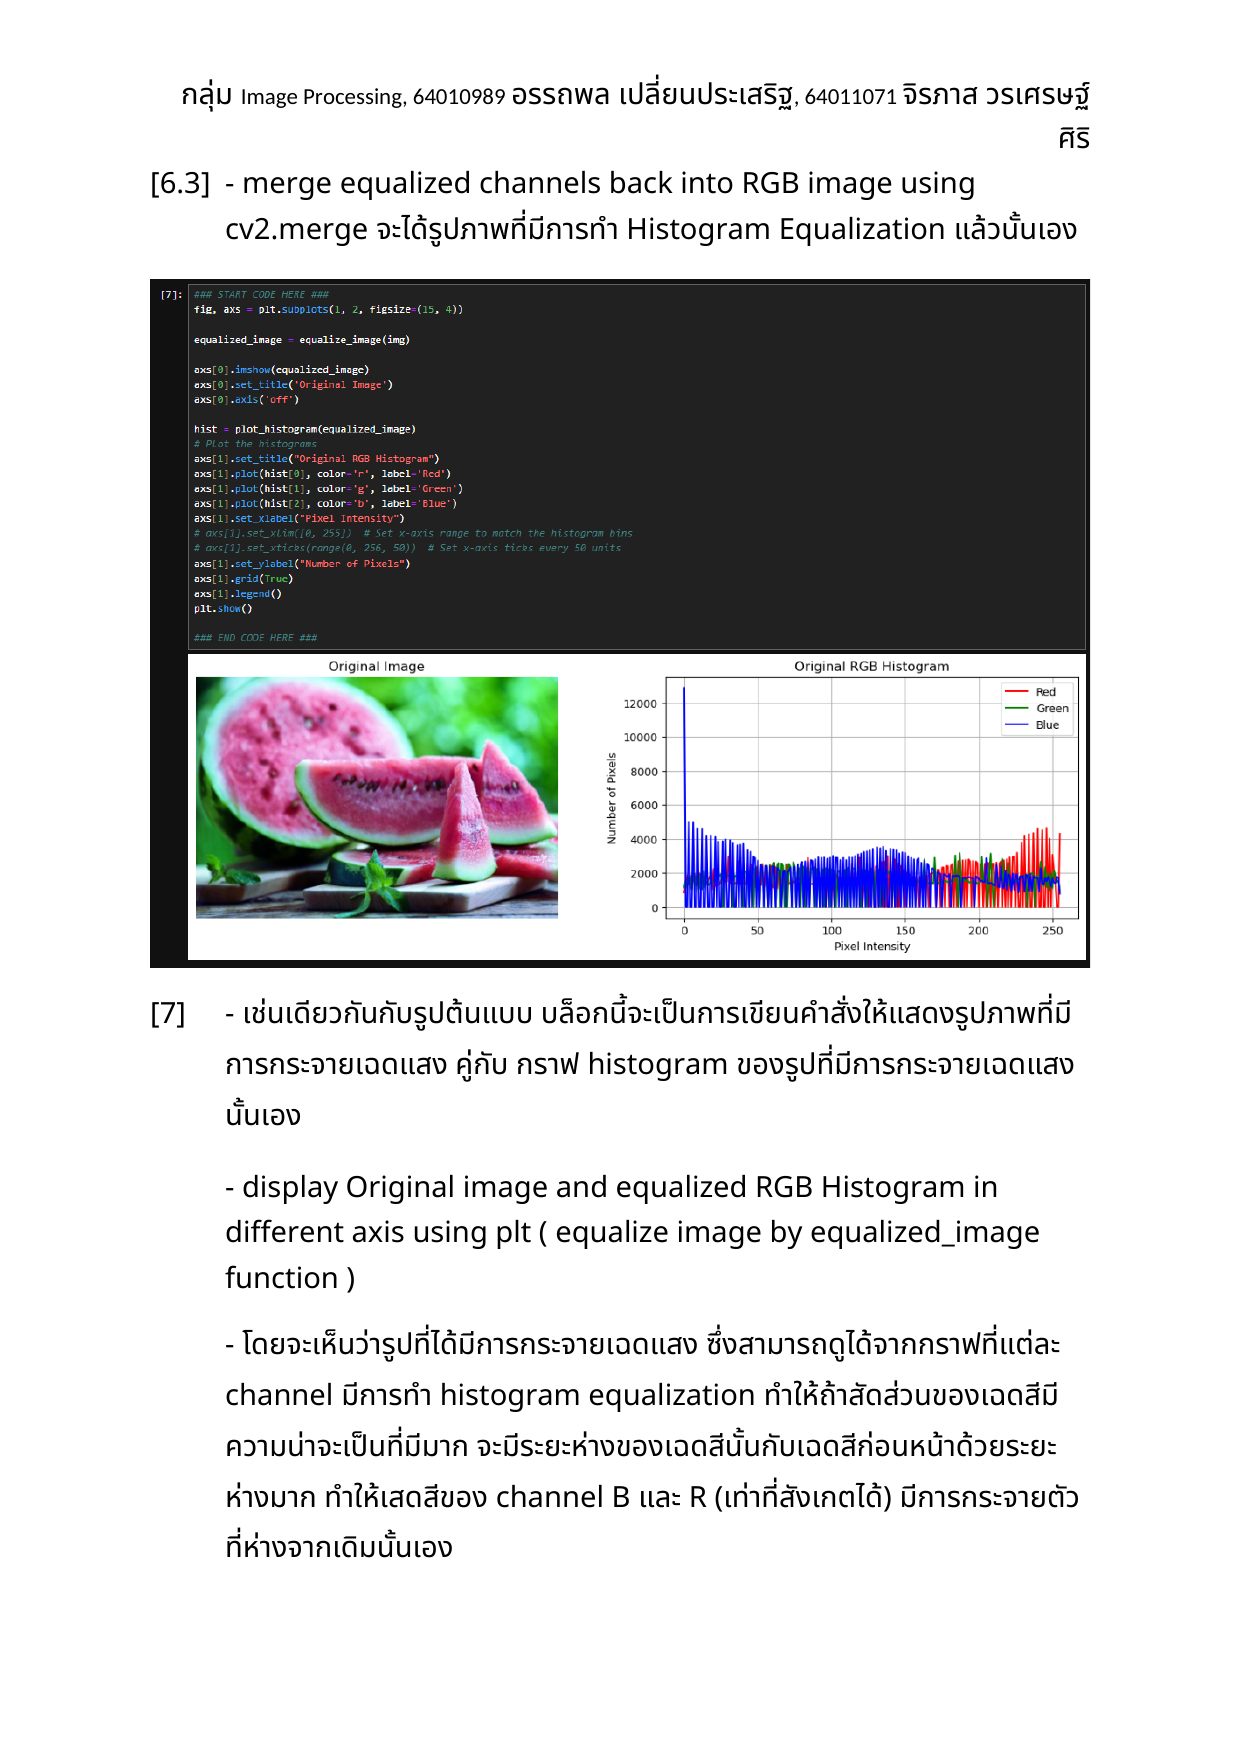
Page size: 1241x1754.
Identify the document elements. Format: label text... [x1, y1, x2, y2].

text [7] - เช่นเดียวกันกับรูปต้นแบบ บล็อกนี้จะเป็นการเขียนคำสั่งให้แสดงรูปภาพที่มีการกระจายเฉดแสง คู่กับ กราฟ histogram ของรูปที่มีการกระจายเฉดแสงนั้นเอง [150, 993, 1090, 1138]
text [6.3] - merge equalized channels back into RGB image using cv2.merge จะได้รูปภาพที่มีการทำ Histogram Equalization แล้วนั้นเอง [150, 162, 1090, 252]
text - display Original image and equalized RGB Histogram in different axis using plt ( equalize image by equalized_image function ) [225, 1166, 1090, 1297]
picture [150, 279, 1091, 968]
text - โดยจะเห็นว่ารูปที่ได้มีการกระจายเฉดแสง ซึ่งสามารถดูได้จากกราฟที่แต่ละ channel มีการทำ histogram equalization ทำให้ถ้าสัดส่วนของเฉดสีมีความน่าจะเป็นที่มีมาก จะมีระยะห่างของเฉดสีนั้นกับเฉดสีก่อนหน้าด้วยระยะห่างมาก ทำให้เสดสีของ channel B และ R (เท่าที่สังเกตได้) มีการกระจายตัวที่ห่างจากเดิมนั้นเอง [225, 1323, 1090, 1571]
